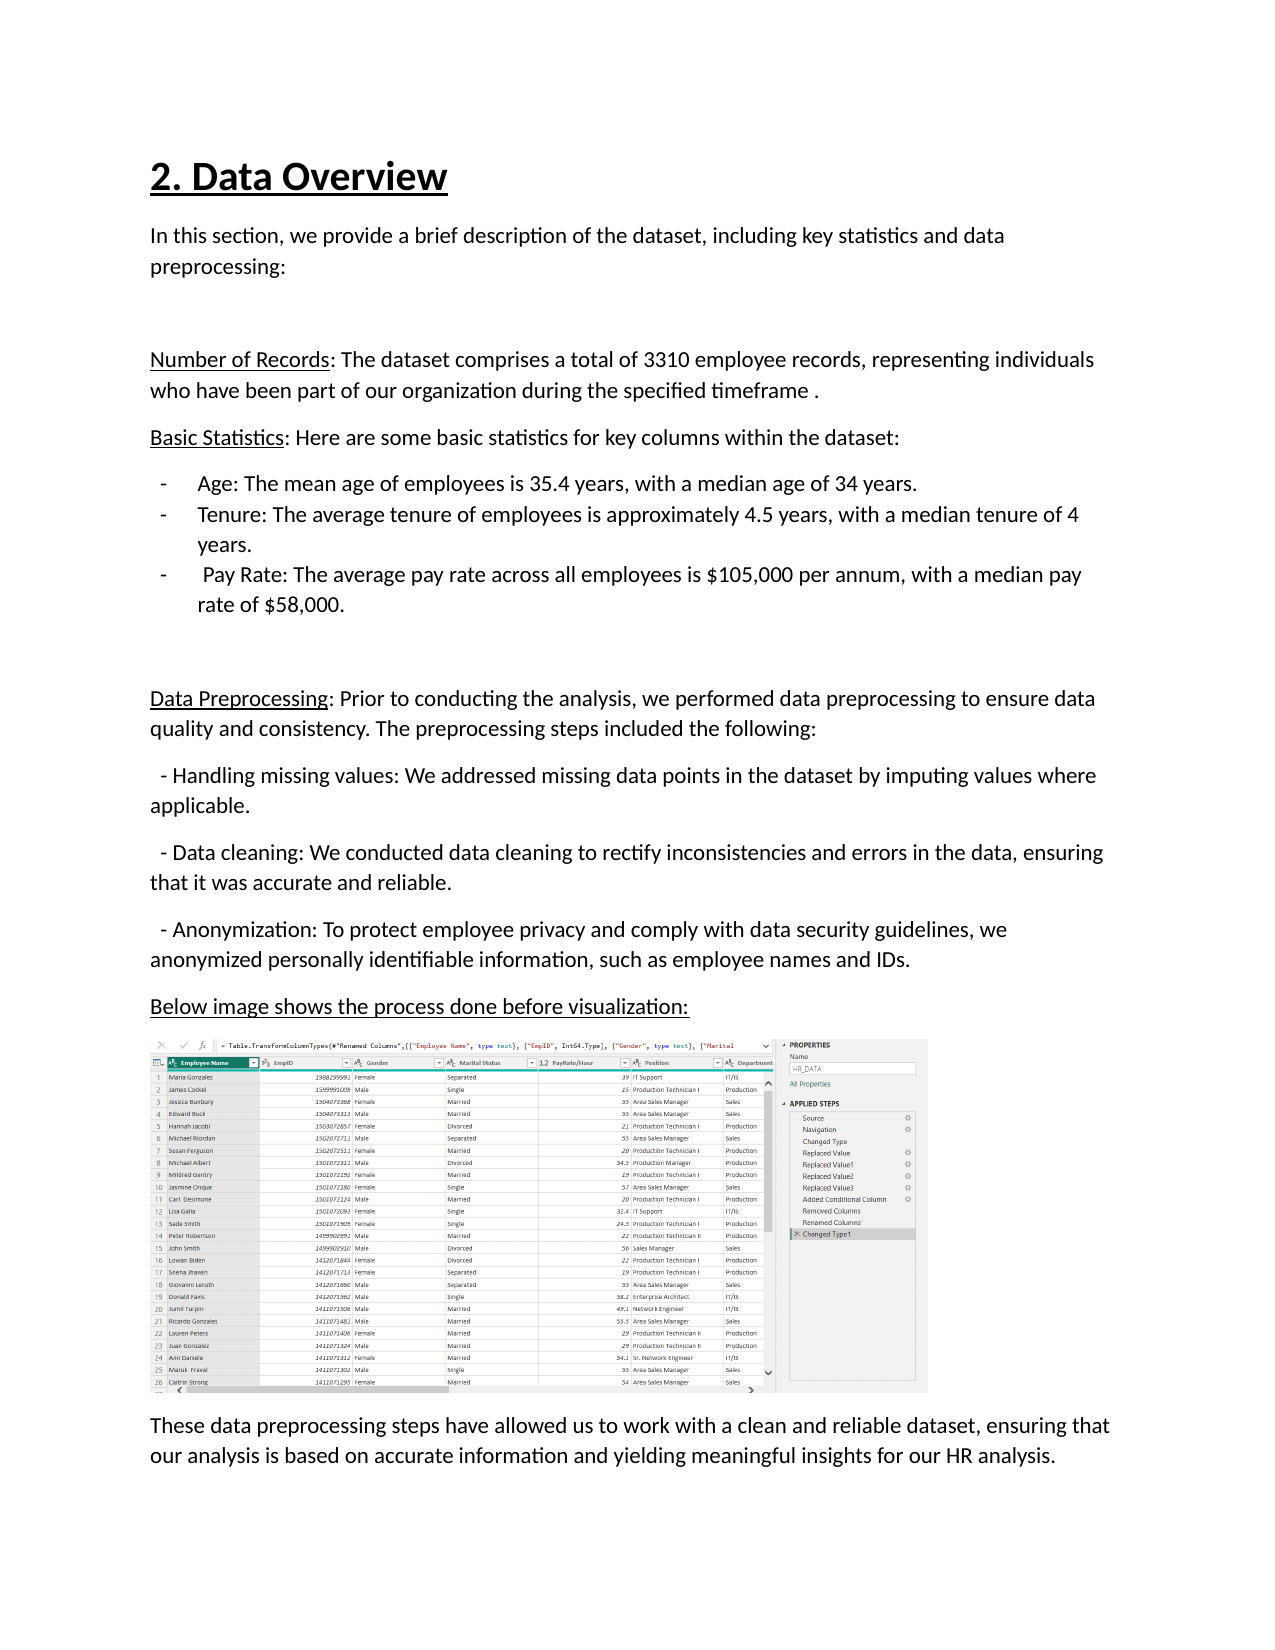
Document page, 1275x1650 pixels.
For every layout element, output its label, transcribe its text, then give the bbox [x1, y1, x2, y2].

text Basic Statistics: Here are some basic statistics for key columns within the dataset: [150, 423, 1125, 451]
list Age: The mean age of employees is 35.4 years, with a median age of 34 years. [160, 469, 1125, 497]
picture [150, 1039, 928, 1393]
text - Data cleaning: We conducted data cleaning to rectify inconsistencies and errors in the data, ensuring that it was accurate and reliable. [150, 838, 1125, 896]
text Below image shows the process done before visualization: [150, 992, 1125, 1020]
text In this section, we provide a brief description of the dataset, including key statistics and data preprocessing: [150, 222, 1125, 280]
text These data preprocessing steps have allowed us to work with a clean and reliable dataset, ensuring that our analysis is based on accurate information and yielding meaningful insights for our HR analysis. [150, 1411, 1125, 1469]
list Tenure: The average tenure of employees is approximately 4.5 years, with a median tenure of 4 years. [160, 500, 1125, 558]
text Number of Records: The dataset comprises a total of 3310 employee records, representing individuals who have been part of our organization during the specified timeframe . [150, 346, 1125, 404]
text 2. Data Overview [150, 150, 1125, 201]
list Pay Rate: The average pay rate across all employees is $105,000 per annum, with a median pay rate of $58,000. [160, 560, 1125, 618]
text - Handling missing values: We addressed missing data points in the dataset by imputing values where applicable. [150, 761, 1125, 819]
text - Anonymization: To protect employee privacy and comply with data security guidelines, we anonymized personally identifiable information, such as employee names and IDs. [150, 915, 1125, 973]
text Data Preprocessing: Prior to conducting the analysis, we performed data preprocessing to ensure data quality and consistency. The preprocessing steps included the following: [150, 684, 1125, 742]
